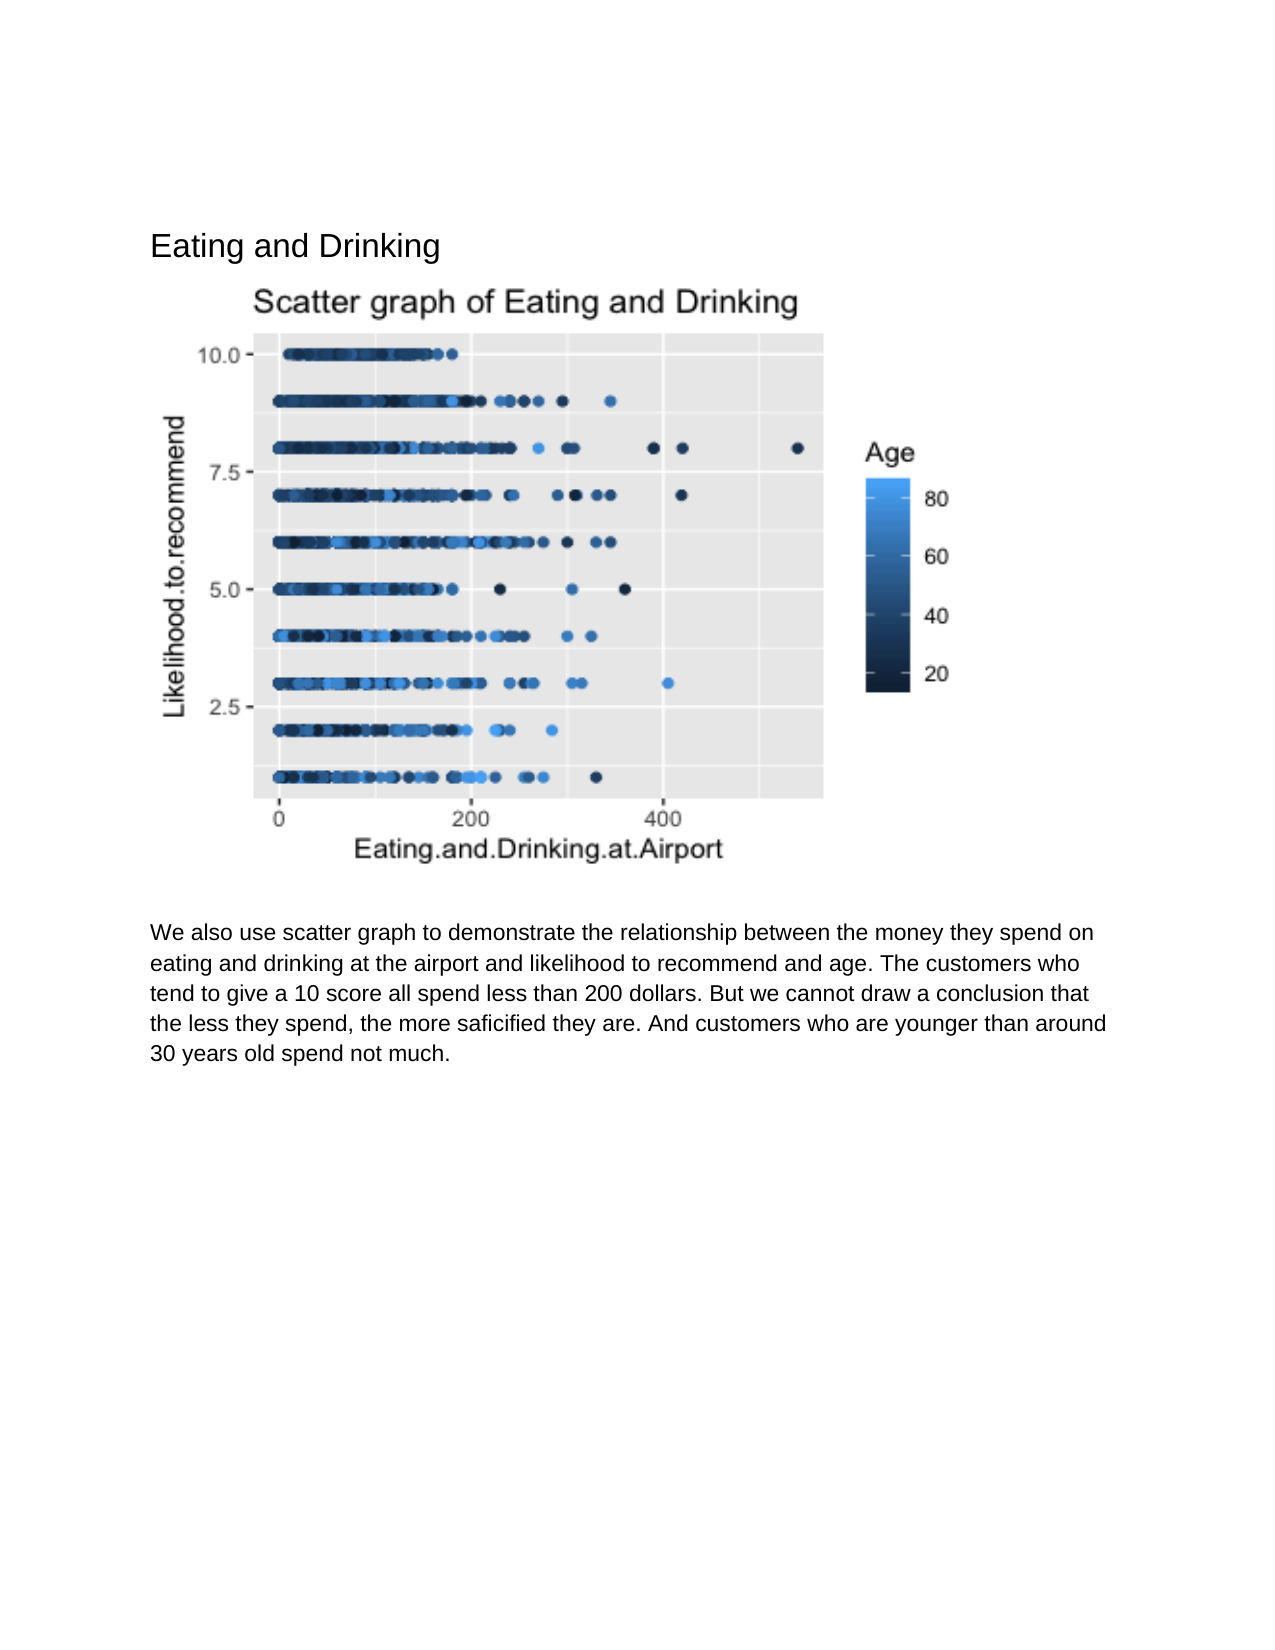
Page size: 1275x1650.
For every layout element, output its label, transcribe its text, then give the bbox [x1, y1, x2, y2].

text We also use scatter graph to demonstrate the relationship between the money they spend on eating and drinking at the airport and likelihood to recommend and age. The customers who tend to give a 10 score all spend less than 200 dollars. But we cannot draw a conclusion that the less they spend, the more saficified they are. And customers who are younger than around 30 years old spend not much. [150, 919, 1125, 1066]
subtitle Eating and Drinking [150, 226, 1125, 264]
picture [150, 276, 978, 877]
